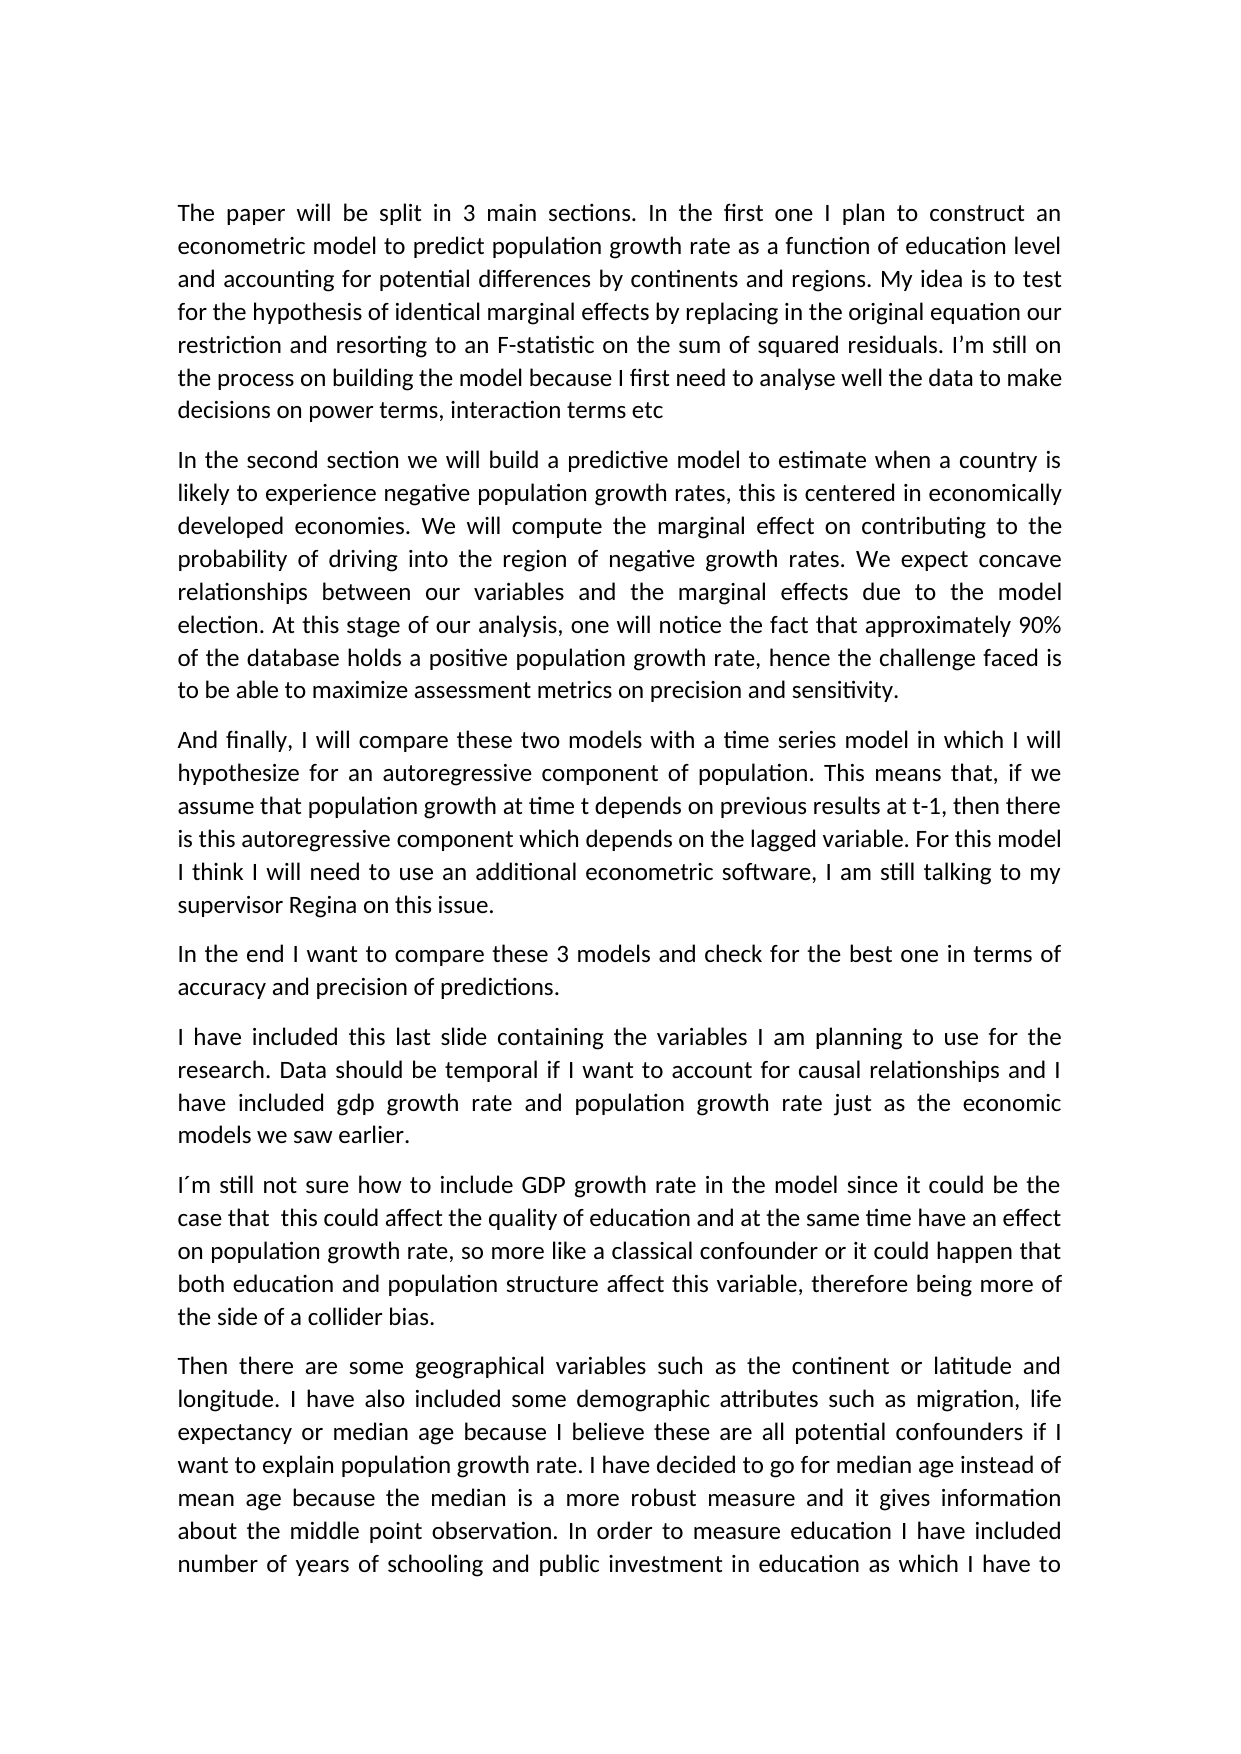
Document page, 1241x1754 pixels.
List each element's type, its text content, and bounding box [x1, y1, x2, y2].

text In the end I want to compare these 3 models and check for the best one in terms of accuracy and precision of predictions. [177, 938, 1063, 1002]
text In the second section we will build a predictive model to estimate when a country is likely to experience negative population growth rates, this is centered in economically developed economies. We will compute the marginal effect on contributing to the probability of driving into the region of negative growth rates. We expect concave relationships between our variables and the marginal effects due to the model election. At this stage of our analysis, one will notice the fact that approximately 90% of the database holds a positive population growth rate, hence the challenge faced is to be able to maximize assessment metrics on precision and sensitivity. [177, 444, 1063, 705]
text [177, 1351, 1063, 1578]
text The paper will be split in 3 main sections. In the first one I plan to construct an econometric model to predict population growth rate as a function of education level and accounting for potential differences by continents and regions. My idea is to test for the hypothesis of identical marginal effects by replacing in the original equation our restriction and resorting to an F-statistic on the sum of squared residuals. I’m still on the process on building the model because I first need to analyse well the data to make decisions on power terms, interaction terms etc [177, 197, 1063, 425]
text I have included this last slide containing the variables I am planning to use for the research. Data should be temporal if I want to account for causal relationships and I have included gdp growth rate and population growth rate just as the economic models we saw earlier. [177, 1021, 1063, 1150]
text I´m still not sure how to include GDP growth rate in the model since it could be the case that this could affect the quality of education and at the same time have an effect on population growth rate, so more like a classical confounder or it could happen that both education and population structure affect this variable, therefore being more of the side of a collider bias. [177, 1169, 1063, 1331]
text And finally, I will compare these two models with a time series model in which I will hypothesize for an autoregressive component of population. This means that, if we assume that population growth at time t depends on previous results at t-1, then there is this autoregressive component which depends on the lagged variable. For this model I think I will need to use an additional econometric software, I am still talking to my supervisor Regina on this issue. [177, 724, 1063, 919]
